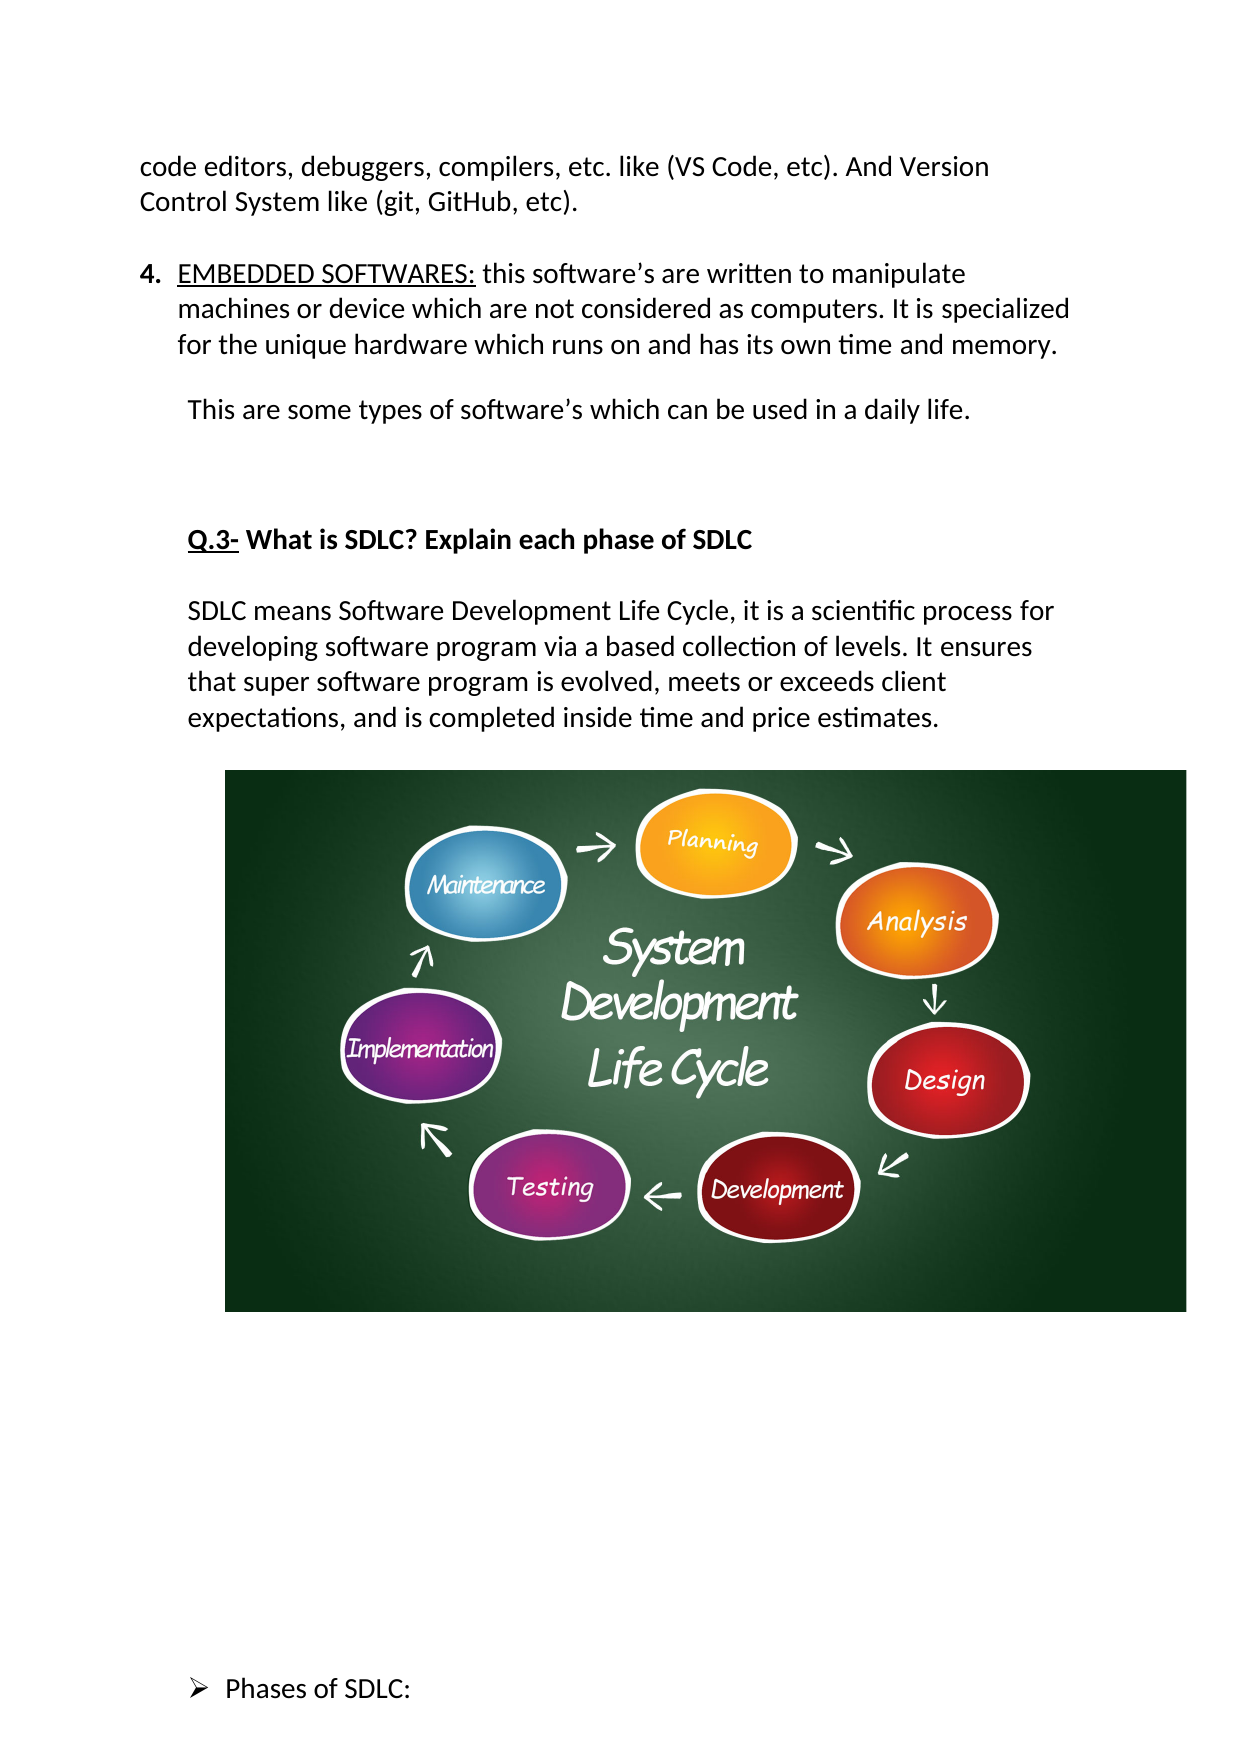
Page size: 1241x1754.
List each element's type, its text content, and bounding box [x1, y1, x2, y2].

text This are some types of software’s which can be used in a daily life. [187, 391, 1101, 427]
text SDLC means Software Development Life Cycle, it is a scientific process for developing software program via a based collection of levels. It ensures that super software program is evolved, meets or exceeds client expectations, and is completed inside time and price estimates. [187, 592, 1083, 735]
picture [225, 770, 1187, 1312]
text code editors, debuggers, compilers, etc. like (VS Code, etc). And Version Control System like (git, GitHub, etc). [139, 148, 1078, 219]
list Phases of SDLC: [187, 1670, 1101, 1706]
list EMBEDDED SOFTWARES: this software’s are written to manipulate machines or device which are not considered as computers. It is specialized for the unique hardware which runs on and has its own time and memory. [139, 255, 1078, 362]
subtitle Q.3- What is SDLC? Explain each phase of SDLC [187, 521, 1101, 557]
